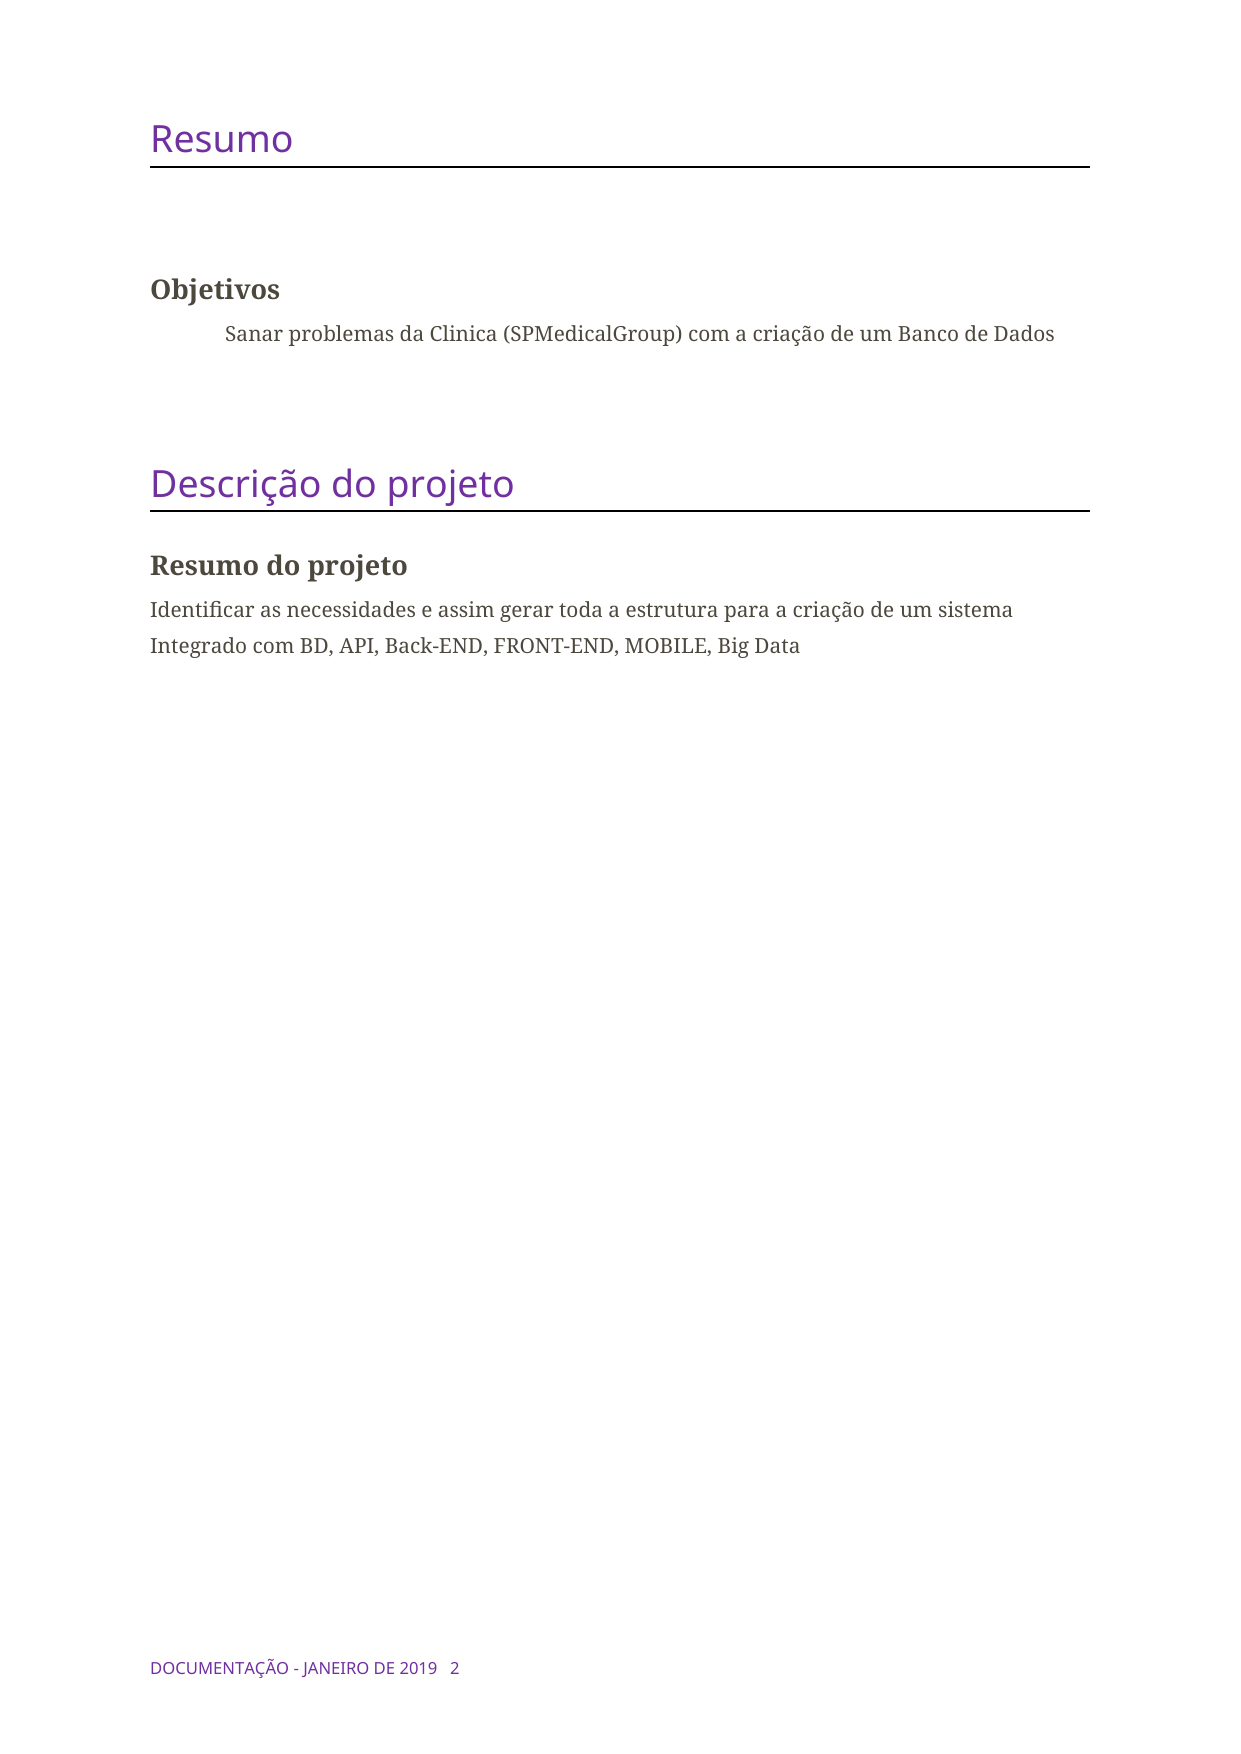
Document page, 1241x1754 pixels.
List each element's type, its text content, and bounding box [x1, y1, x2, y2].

text Sanar problemas da Clinica (SPMedicalGroup) com a criação de um Banco de Dados [150, 319, 1090, 348]
text Resumo do projeto [150, 546, 1090, 583]
text Objetivos [150, 270, 1090, 307]
text Descrição do projeto [150, 457, 1090, 510]
text Resumo [150, 112, 1090, 166]
text Identificar as necessidades e assim gerar toda a estrutura para a criação de um sistema Integrado com BD, API, Back-END, FRONT-END, MOBILE, Big Data [150, 595, 1090, 659]
